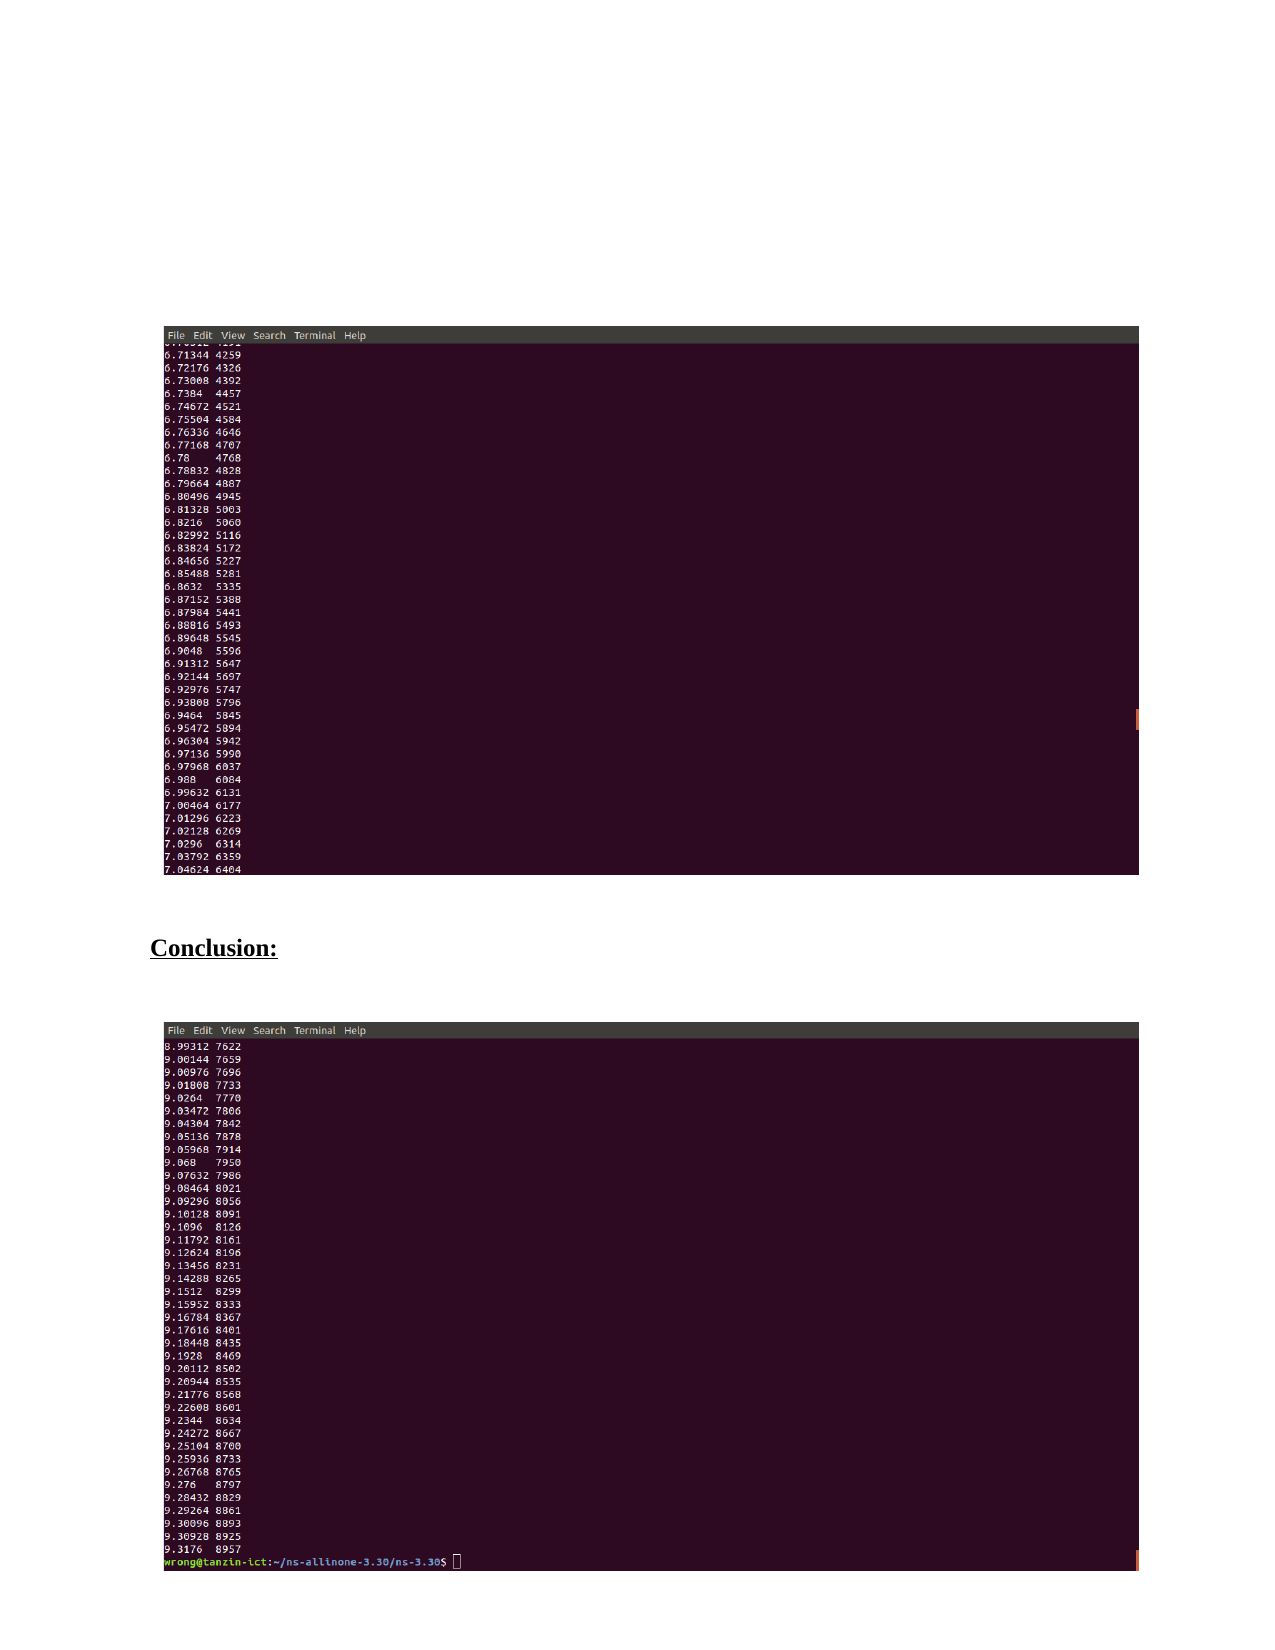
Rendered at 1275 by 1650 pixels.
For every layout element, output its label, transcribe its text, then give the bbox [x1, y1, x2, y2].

text Conclusion: [150, 933, 1125, 962]
picture [163, 326, 1139, 875]
picture [163, 1022, 1139, 1571]
